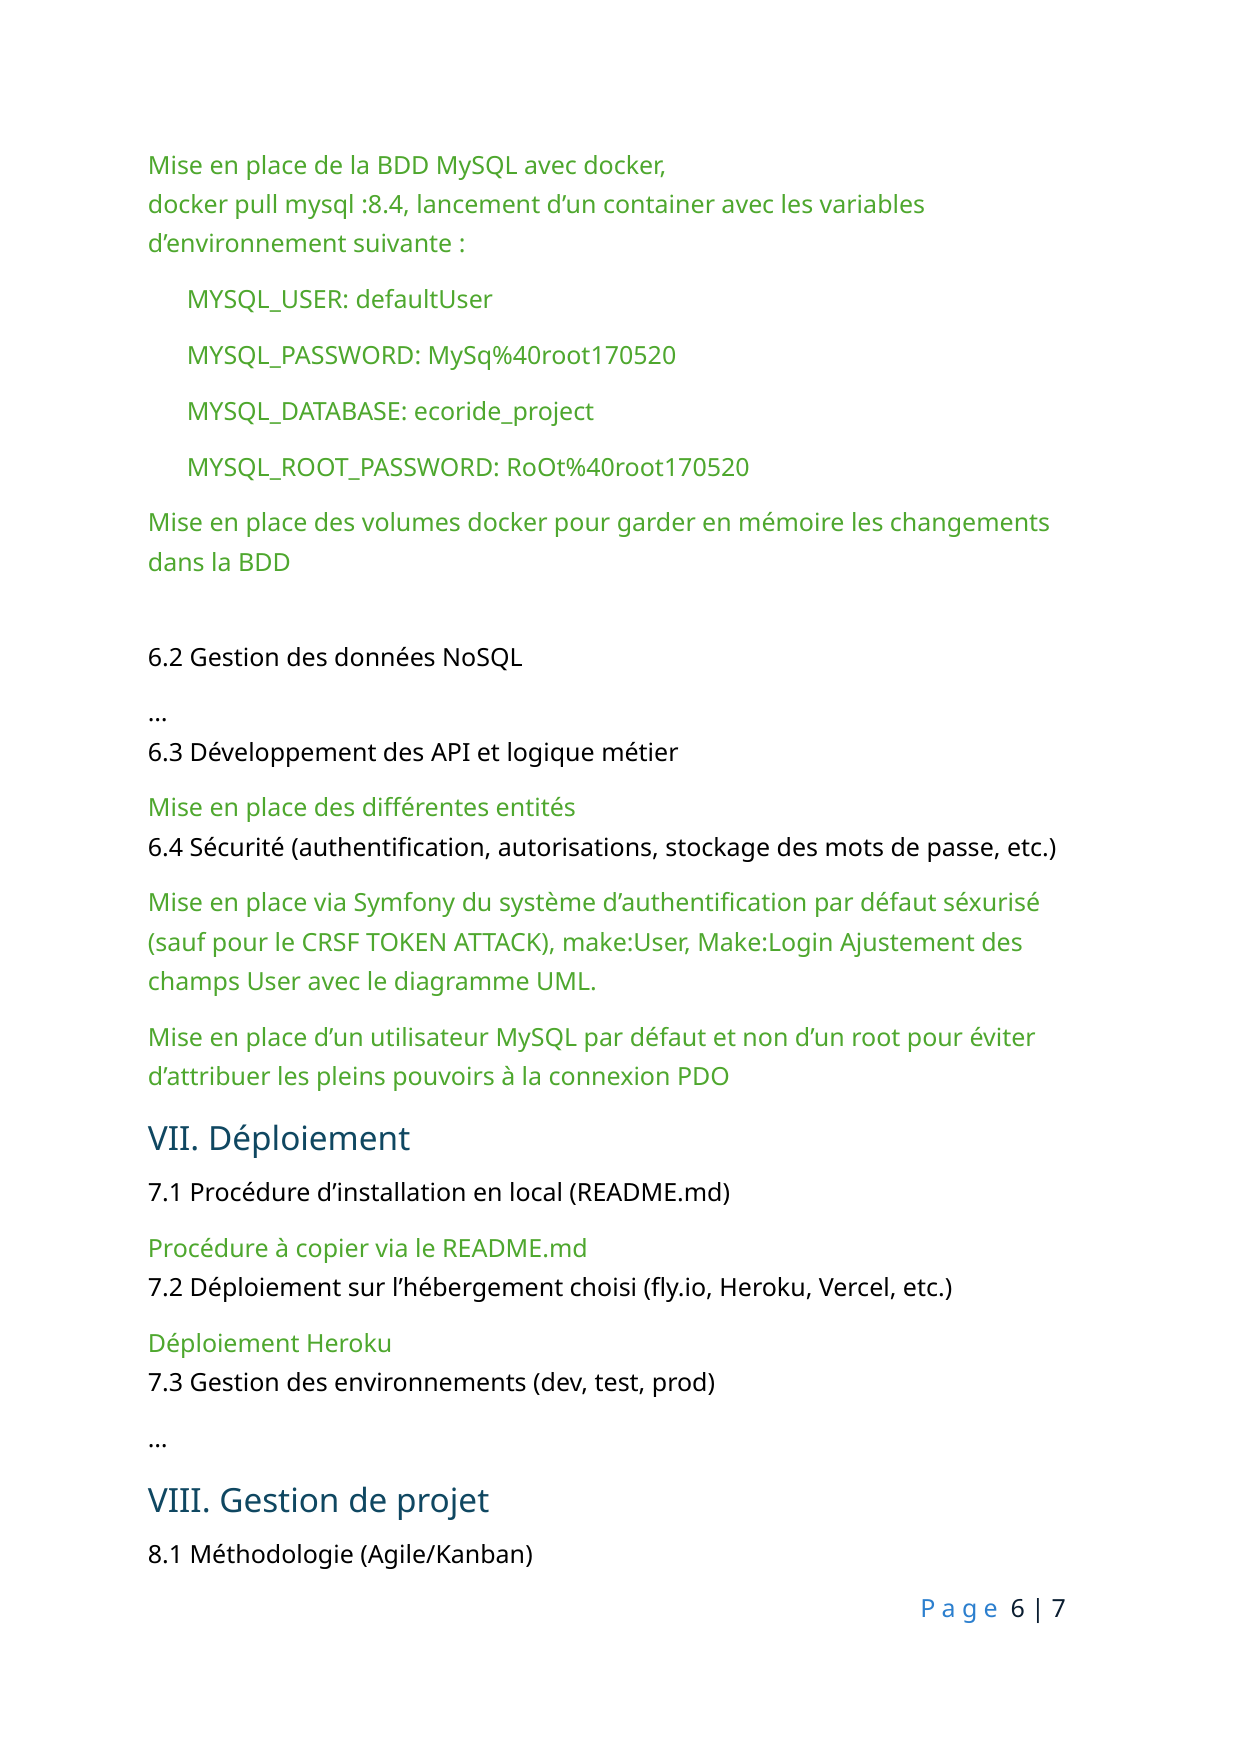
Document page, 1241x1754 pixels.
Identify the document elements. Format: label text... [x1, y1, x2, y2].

text MYSQL_PASSWORD: MySq%40root170520 [148, 338, 1093, 372]
subtitle VII. Déploiement [148, 1114, 1093, 1160]
text MYSQL_USER: defaultUser [148, 282, 1093, 316]
text 6.2 Gestion des données NoSQL [148, 600, 1093, 673]
text … 6.3 Développement des API et logique métier [148, 695, 1093, 768]
text Mise en place d’un utilisateur MySQL par défaut et non d’un root pour éviter d’attribuer les pleins pouvoirs à la connexion PDO [148, 1019, 1093, 1092]
text Mise en place de la BDD MySQL avec docker, docker pull mysql :8.4, lancement d’un container avec les variables d’environnement suivante : [148, 148, 1093, 260]
text Mise en place des volumes docker pour garder en mémoire les changements dans la BDD [148, 505, 1093, 578]
text Mise en place des différentes entités 6.4 Sécurité (authentification, autorisations, stockage des mots de passe, etc.) [148, 790, 1093, 863]
text MYSQL_DATABASE: ecoride_project [148, 393, 1093, 427]
text Mise en place via Symfony du système d’authentification par défaut séxurisé (sauf pour le CRSF TOKEN ATTACK), make:User, Make:Login Ajustement des champs User avec le diagramme UML. [148, 885, 1093, 997]
text 8.1 Méthodologie (Agile/Kanban) [148, 1537, 1093, 1571]
subtitle VIII. Gestion de projet [148, 1476, 1093, 1522]
text MYSQL_ROOT_PASSWORD: RoOt%40root170520 [148, 449, 1093, 483]
text 7.1 Procédure d’installation en local (README.md) [148, 1175, 1093, 1209]
text Déploiement Heroku 7.3 Gestion des environnements (dev, test, prod) [148, 1326, 1093, 1399]
text … [148, 1421, 1093, 1455]
text Procédure à copier via le README.md 7.2 Déploiement sur l’hébergement choisi (fly.io, Heroku, Vercel, etc.) [148, 1231, 1093, 1304]
